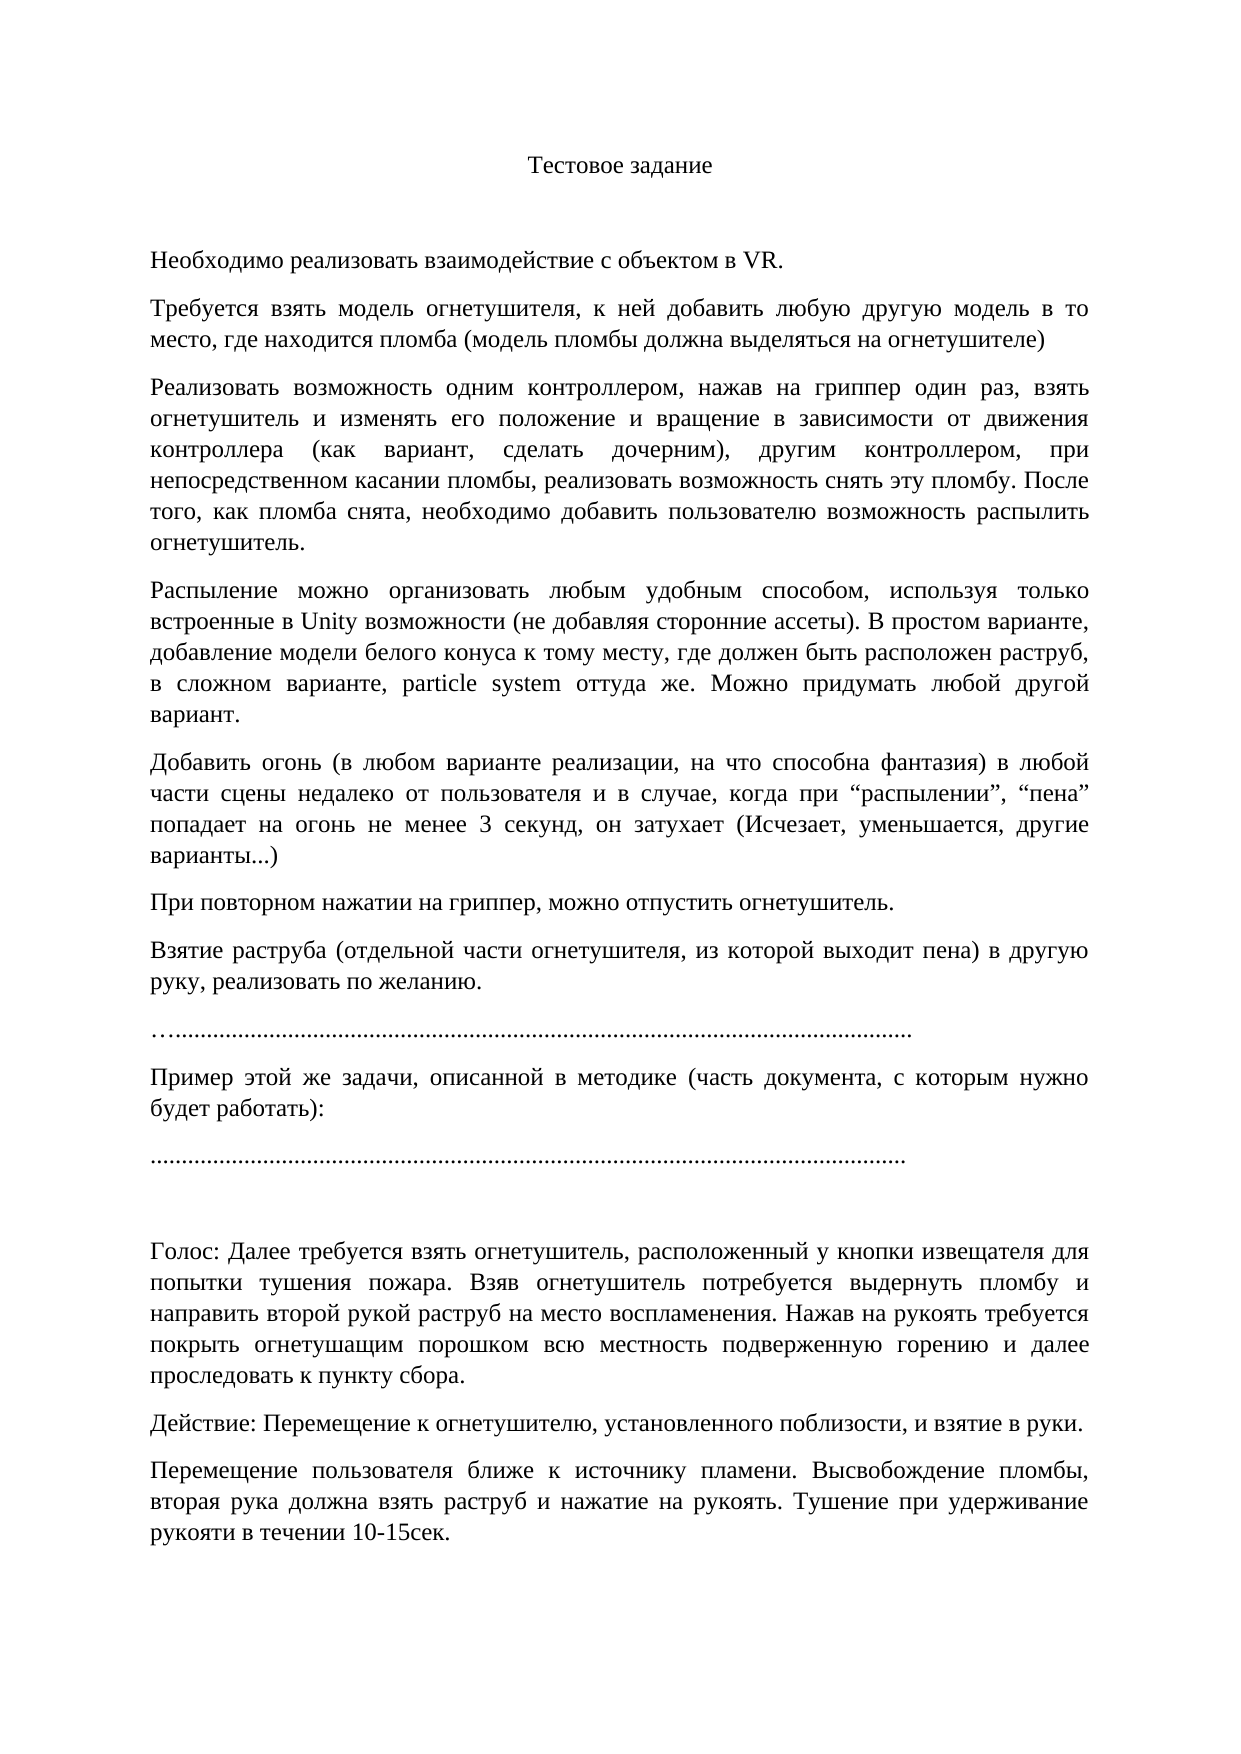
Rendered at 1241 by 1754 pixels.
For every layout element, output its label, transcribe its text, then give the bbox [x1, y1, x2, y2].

text При повторном нажатии на гриппер, можно отпустить огнетушитель. [150, 887, 1090, 916]
text Добавить огонь (в любом варианте реализации, на что способна фантазия) в любой части сцены недалеко от пользователя и в случае, когда при “распылении”, “пена” попадает на огонь не менее 3 секунд, он затухает (Исчезает, уменьшается, другие варианты...) [150, 747, 1090, 868]
text Голос: Далее требуется взять огнетушитель, расположенный у кнопки извещателя для попытки тушения пожара. Взяв огнетушитель потребуется выдернуть пломбу и направить второй рукой раструб на место воспламенения. Нажав на рукоять требуется покрыть огнетушащим порошком всю местность подверженную горению и далее проследовать к пункту сбора. [150, 1236, 1090, 1389]
text Реализовать возможность одним контроллером, нажав на гриппер один раз, взять огнетушитель и изменять его положение и вращение в зависимости от движения контроллера (как вариант, сделать дочерним), другим контроллером, при непосредственном касании пломбы, реализовать возможность снять эту пломбу. После того, как пломба снята, необходимо добавить пользователю возможность распылить огнетушитель. [150, 372, 1090, 556]
text ......................................................................................................................... [150, 1140, 1090, 1169]
text Взятие раструба (отдельной части огнетушителя, из которой выходит пена) в другую руку, реализовать по желанию. [150, 935, 1090, 995]
text …...................................................................................................................... [150, 1014, 1090, 1043]
text Действие: Перемещение к огнетушителю, установленного поблизости, и взятие в руки. [150, 1408, 1090, 1436]
text Требуется взять модель огнетушителя, к ней добавить любую другую модель в то место, где находится пломба (модель пломбы должна выделяться на огнетушителе) [150, 293, 1090, 353]
text Распыление можно организовать любым удобным способом, используя только встроенные в Unity возможности (не добавляя сторонние ассеты). В простом варианте, добавление модели белого конуса к тому месту, где должен быть расположен раструб, в сложном варианте, particle system оттуда же. Можно придумать любой другой вариант. [150, 575, 1090, 728]
text Тестовое задание [150, 150, 1090, 179]
text Пример этой же задачи, описанной в методике (часть документа, с которым нужно будет работать): [150, 1062, 1090, 1121]
text Перемещение пользователя ближе к источнику пламени. Высвобождение пломбы, вторая рука должна взять раструб и нажатие на рукоять. Тушение при удерживание рукояти в течении 10-15сек. [150, 1455, 1090, 1546]
text Необходимо реализовать взаимодействие с объектом в VR. [150, 245, 1090, 274]
